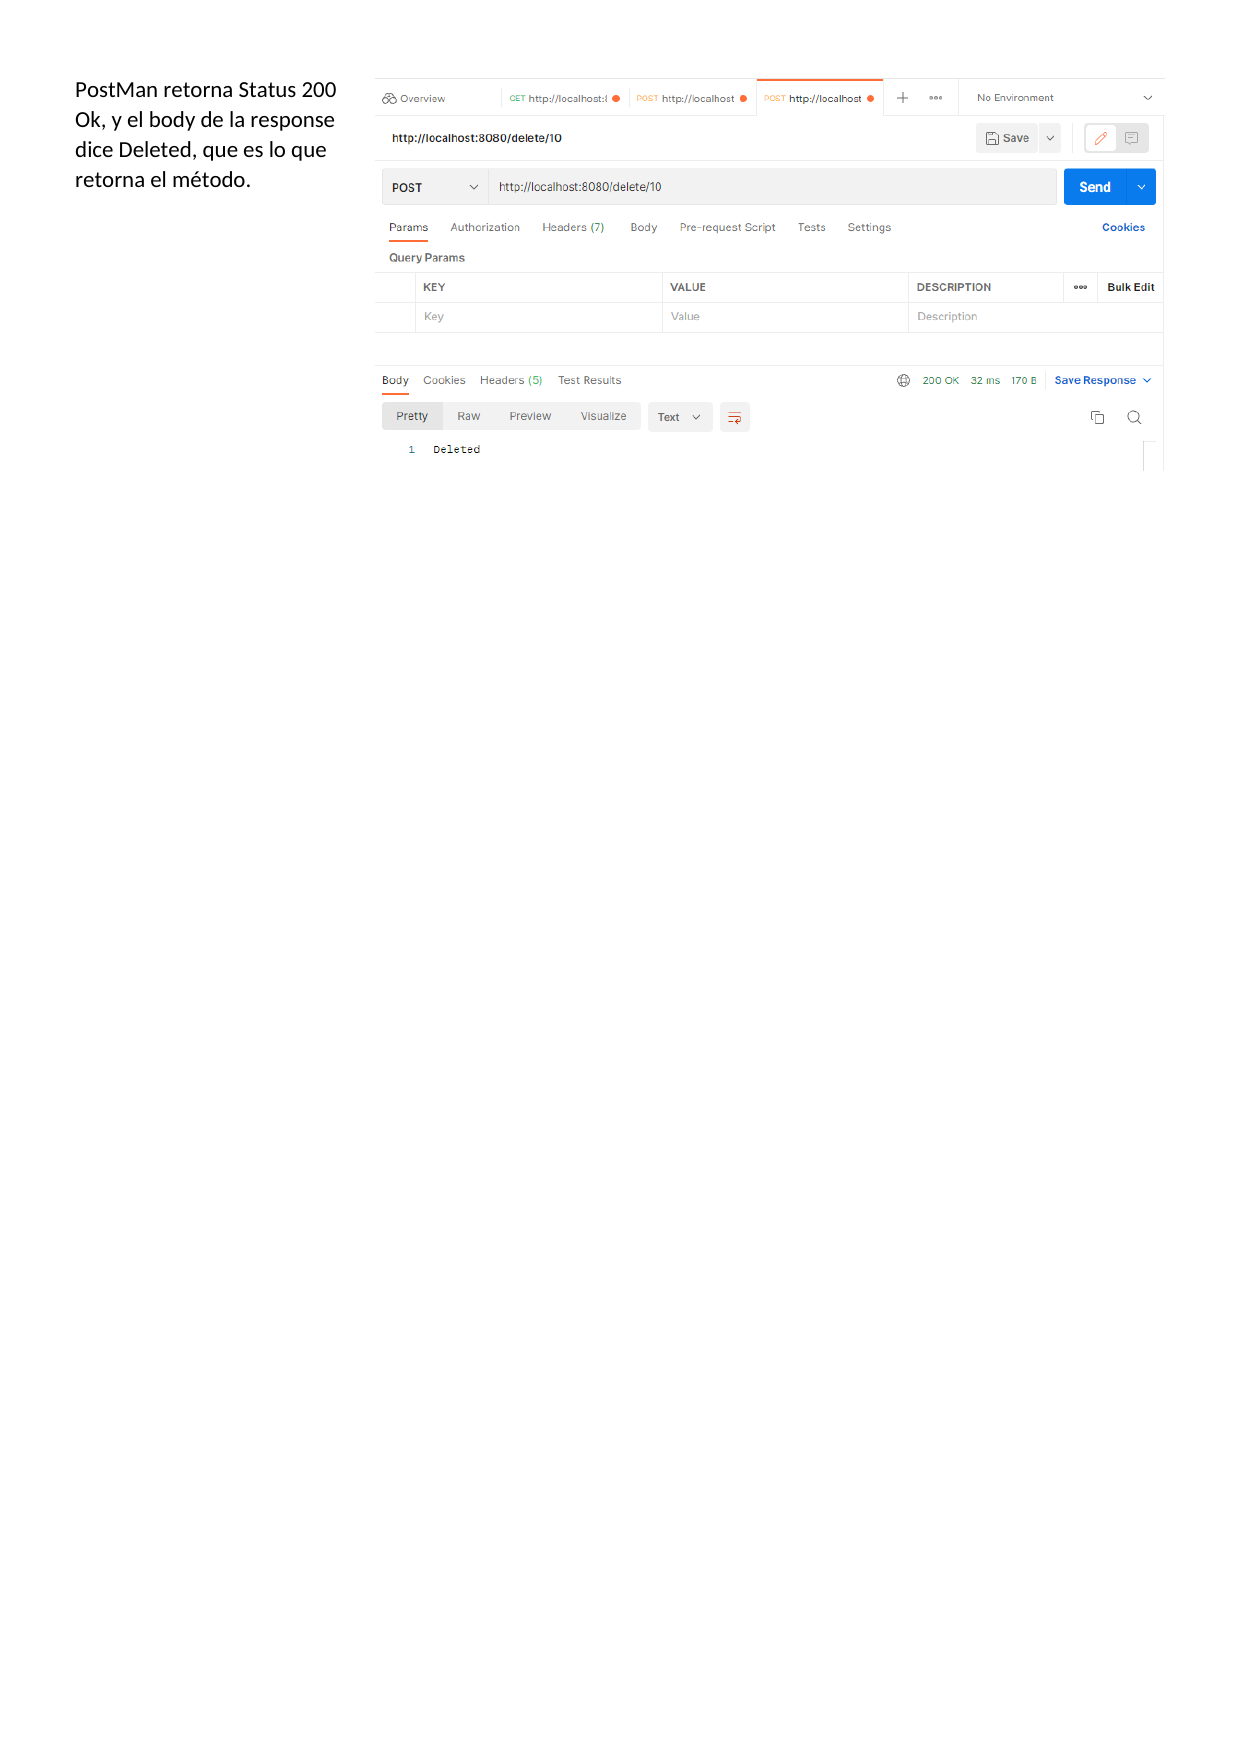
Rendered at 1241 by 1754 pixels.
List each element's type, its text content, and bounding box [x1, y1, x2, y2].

picture [374, 76, 1166, 471]
text PostMan retorna Status 200 Ok, y el body de la response dice Deleted, que es lo que retorna el método. [75, 75, 1165, 194]
